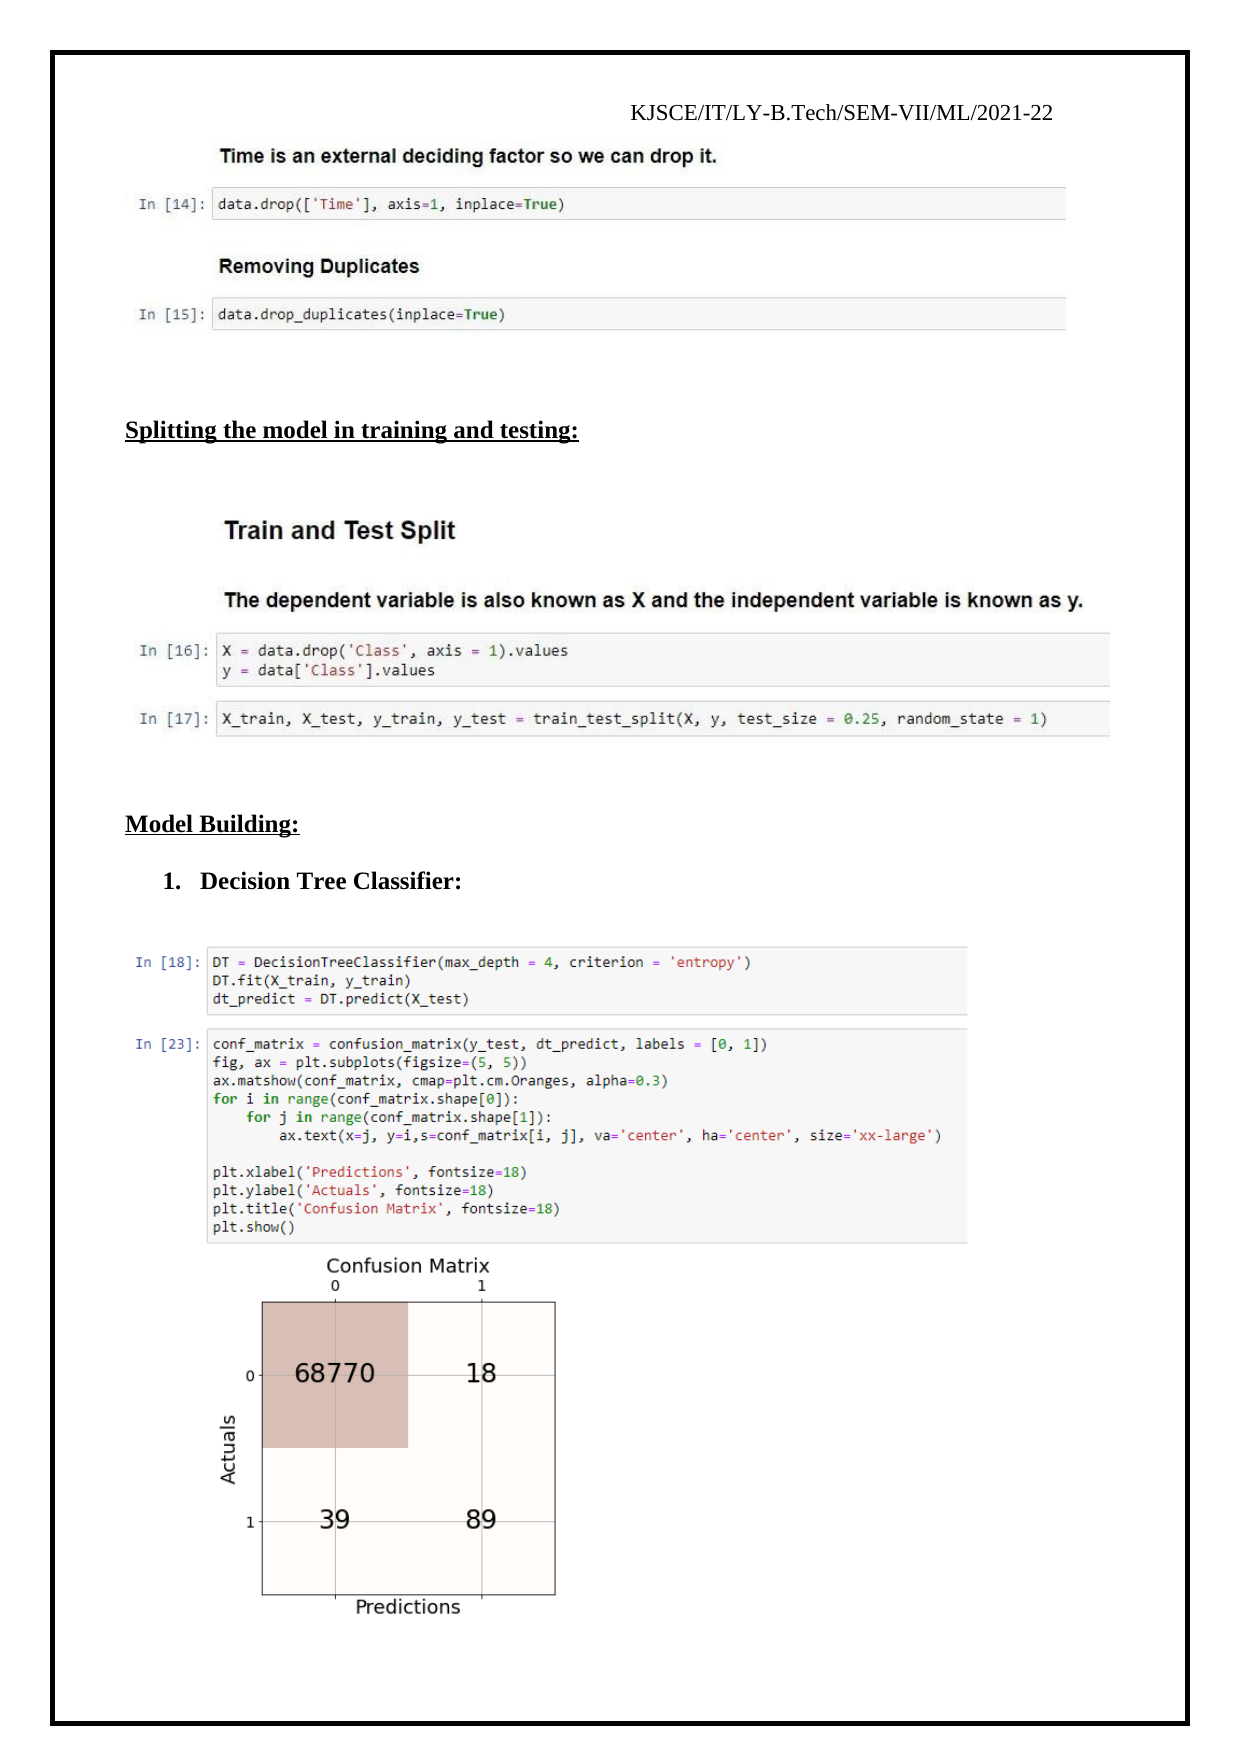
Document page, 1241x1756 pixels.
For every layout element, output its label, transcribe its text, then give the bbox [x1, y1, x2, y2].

list Decision Tree Classifier: [162, 866, 1176, 895]
text Model Building: [125, 809, 1176, 837]
text Splitting the model in training and testing: [125, 415, 1176, 444]
picture [125, 940, 968, 1632]
picture [125, 501, 1111, 747]
picture [125, 122, 1066, 354]
